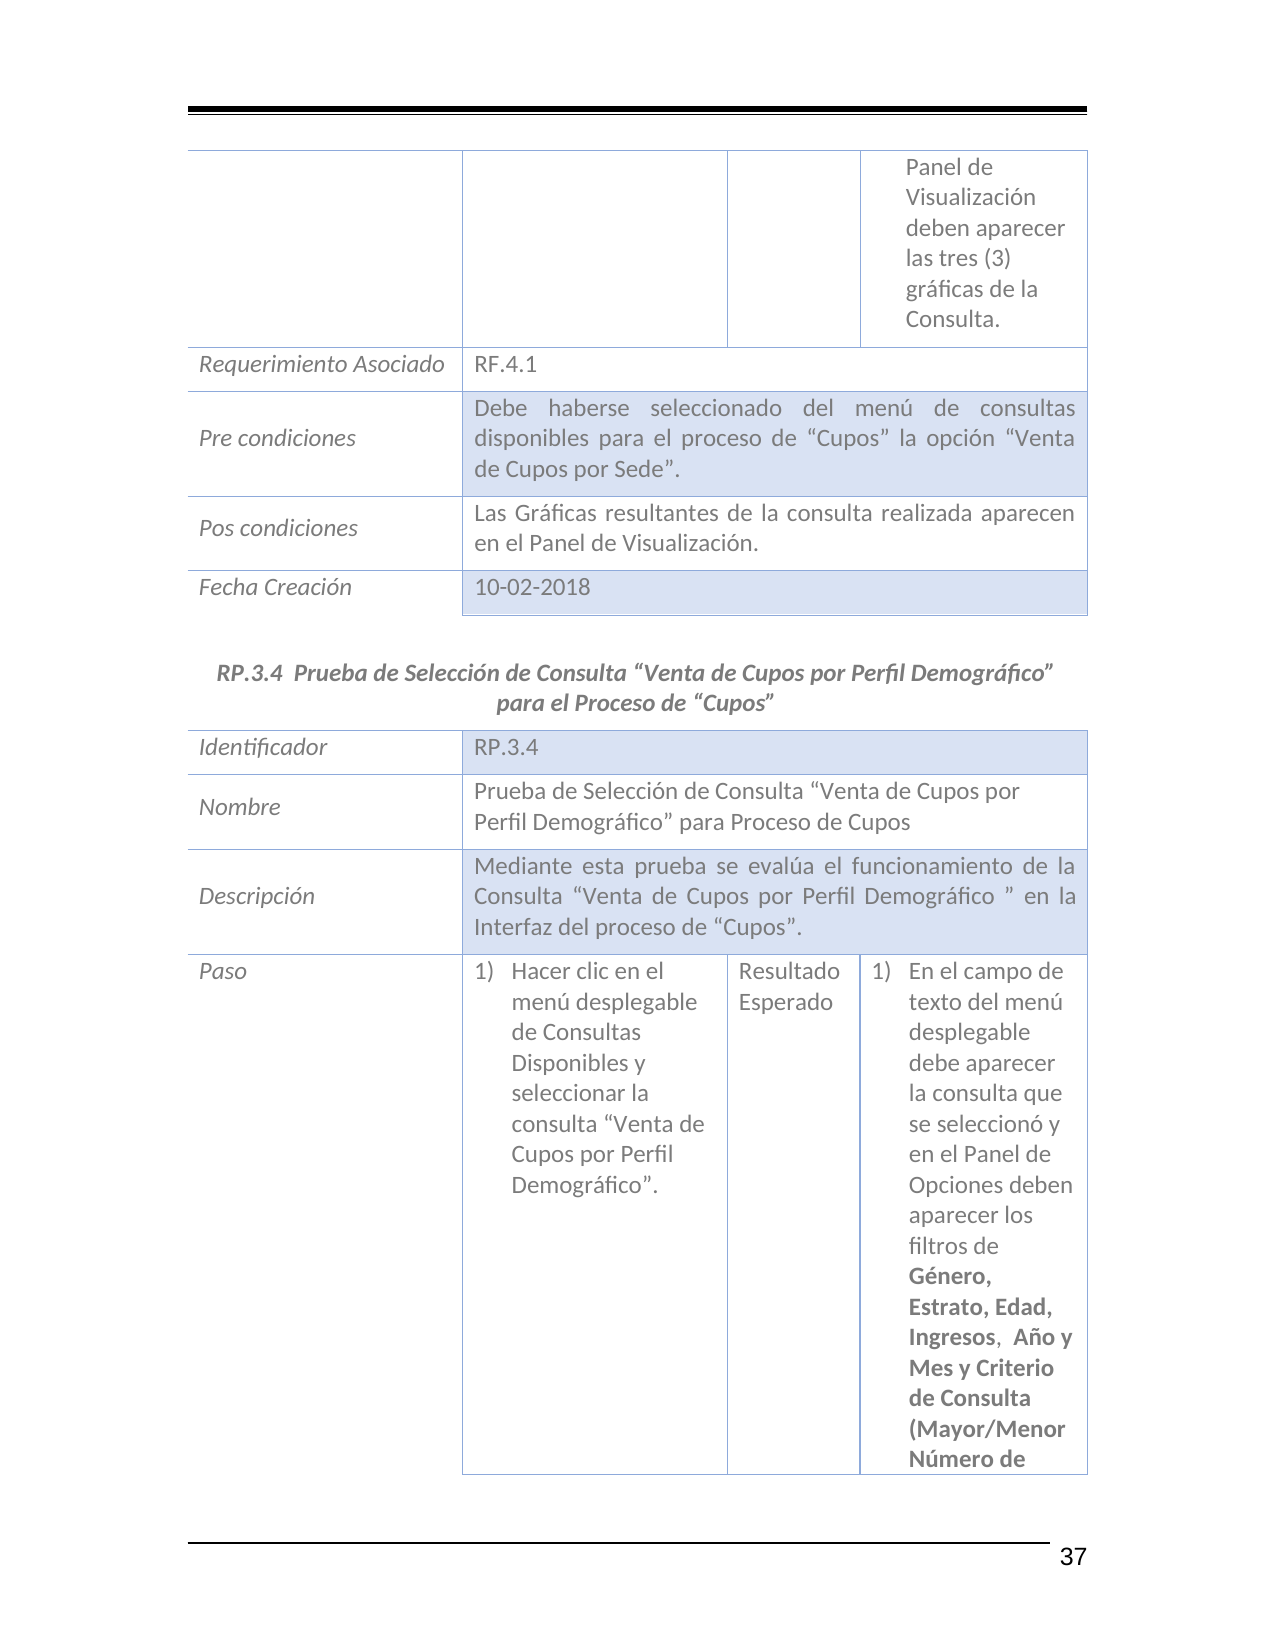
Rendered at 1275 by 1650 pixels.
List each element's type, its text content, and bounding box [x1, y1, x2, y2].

table_header RP.3.4 Prueba de Selección de Consulta “Venta de Cupos por Perfil Demográfico” para el Proceso de “Cupos” [188, 657, 1087, 730]
table_cell RP.3.4 [463, 731, 1087, 774]
table_cell Debe haberse seleccionado del menú de consultas disponibles para el proceso de “Cupos” la opción “Venta de Cupos por Sede”. [463, 392, 1087, 496]
table_cell Requerimiento Asociado [188, 348, 462, 391]
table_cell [861, 151, 1087, 347]
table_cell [463, 955, 727, 1474]
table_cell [861, 955, 1087, 1474]
table_cell Pre condiciones [188, 392, 462, 496]
table_cell Prueba de Selección de Consulta “Venta de Cupos por Perfil Demográfico” para Proceso de Cupos [463, 775, 1087, 849]
table_cell Paso [188, 955, 462, 1474]
table_cell RF.4.1 [463, 348, 1087, 391]
table_cell Descripción [188, 850, 462, 954]
table_cell Mediante esta prueba se evalúa el funcionamiento de la Consulta “Venta de Cupos por Perfil Demográfico ” en la Interfaz del proceso de “Cupos”. [463, 850, 1087, 954]
table_cell Nombre [188, 775, 462, 849]
table_cell 10-02-2018 [463, 571, 1087, 614]
table_cell Identificador [188, 731, 462, 774]
table_cell Pos condiciones [188, 497, 462, 570]
table_cell Las Gráficas resultantes de la consulta realizada aparecen en el Panel de Visualización. [463, 497, 1087, 570]
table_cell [463, 151, 727, 347]
table_cell Resultado Esperado [728, 955, 859, 1474]
table_cell Fecha Creación [188, 571, 462, 614]
